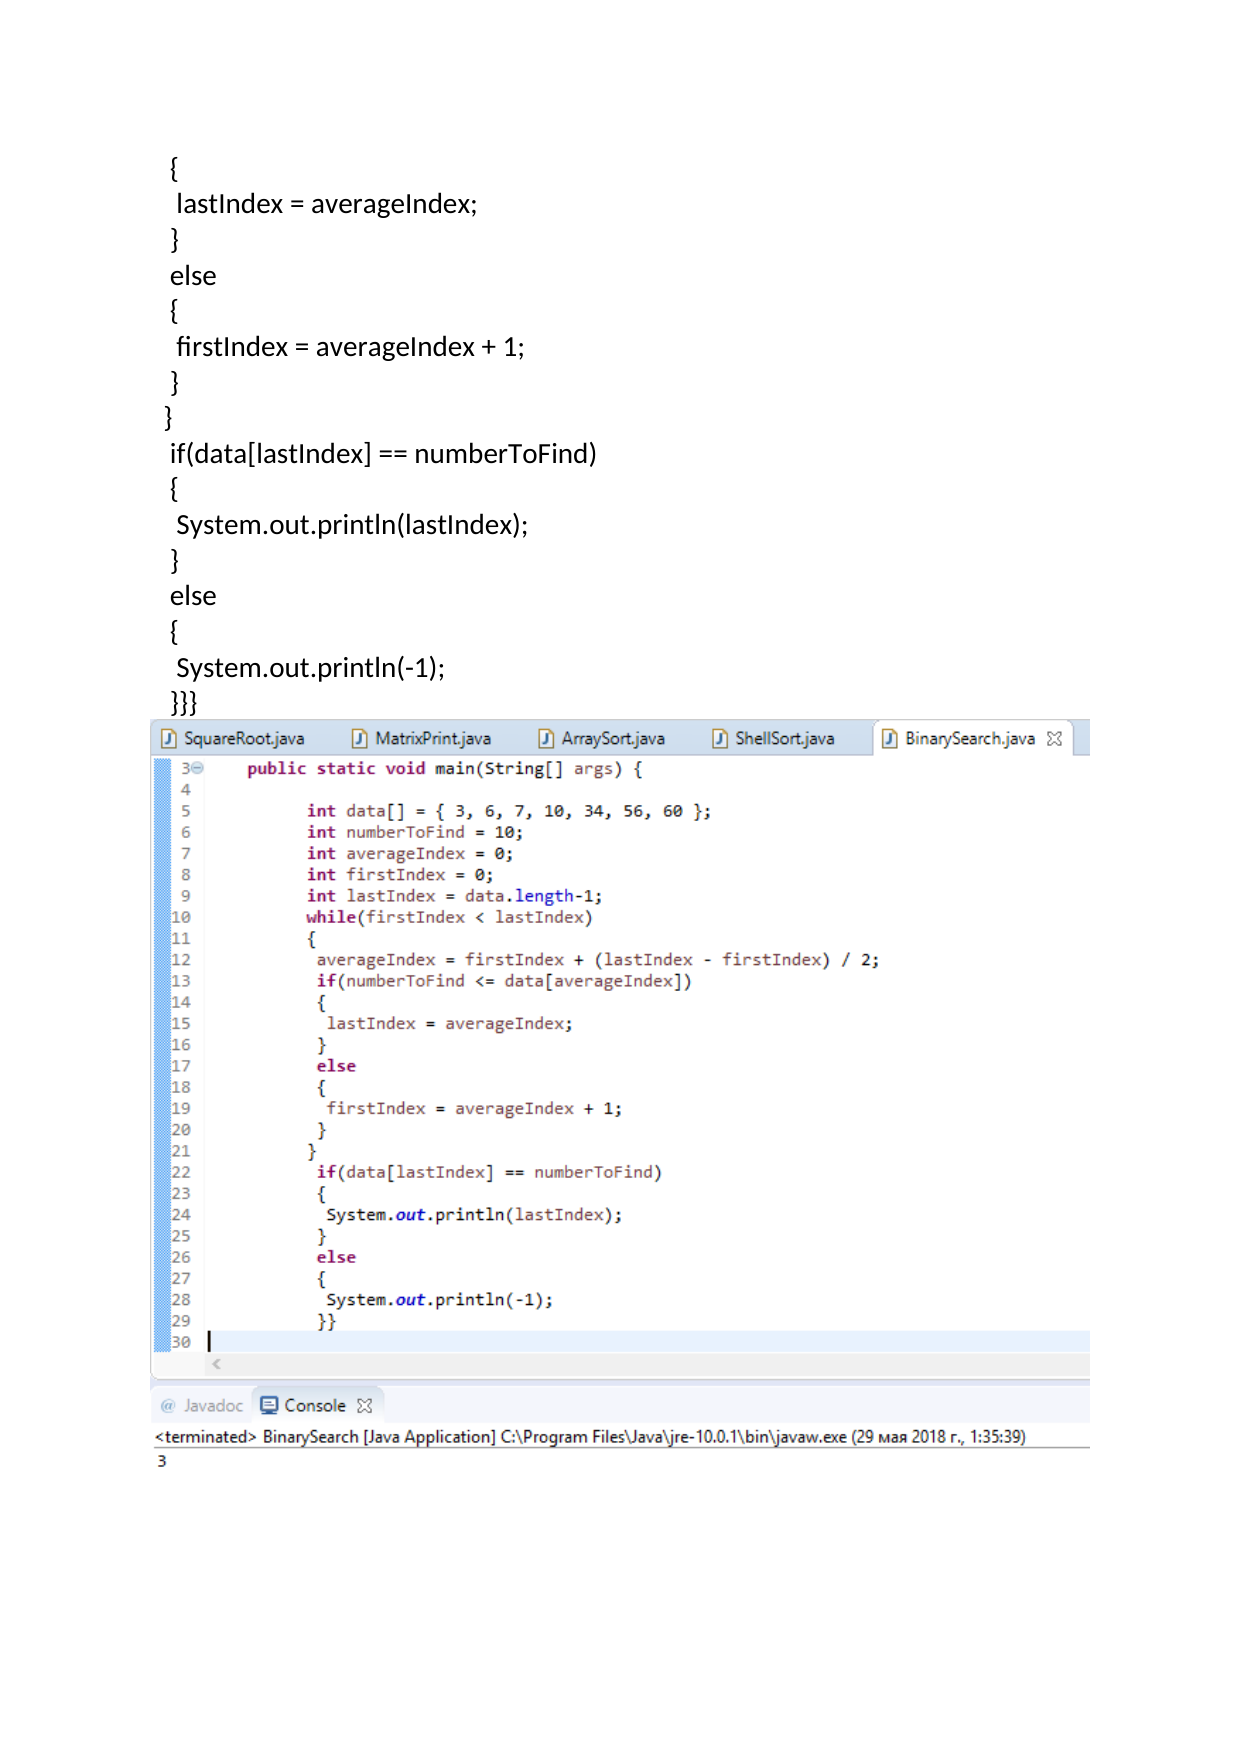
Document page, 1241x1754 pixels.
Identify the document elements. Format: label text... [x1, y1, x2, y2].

text System.out.println(lastIndex); [150, 506, 1090, 542]
text } [150, 221, 1090, 257]
text lastIndex = averageIndex; [150, 186, 1090, 221]
text { [150, 292, 1090, 328]
picture [150, 719, 1090, 1491]
text { [150, 471, 1090, 506]
text } [150, 364, 1090, 399]
text else [150, 577, 1090, 613]
text if(data[lastIndex] == numberToFind) [150, 435, 1090, 471]
text System.out.println(-1); [150, 649, 1090, 684]
text { [150, 613, 1090, 649]
text } [150, 399, 1090, 435]
text firstIndex = averageIndex + 1; [150, 328, 1090, 364]
text else [150, 257, 1090, 292]
text }}} [150, 684, 1090, 719]
text } [150, 542, 1090, 577]
text { [150, 150, 1090, 186]
